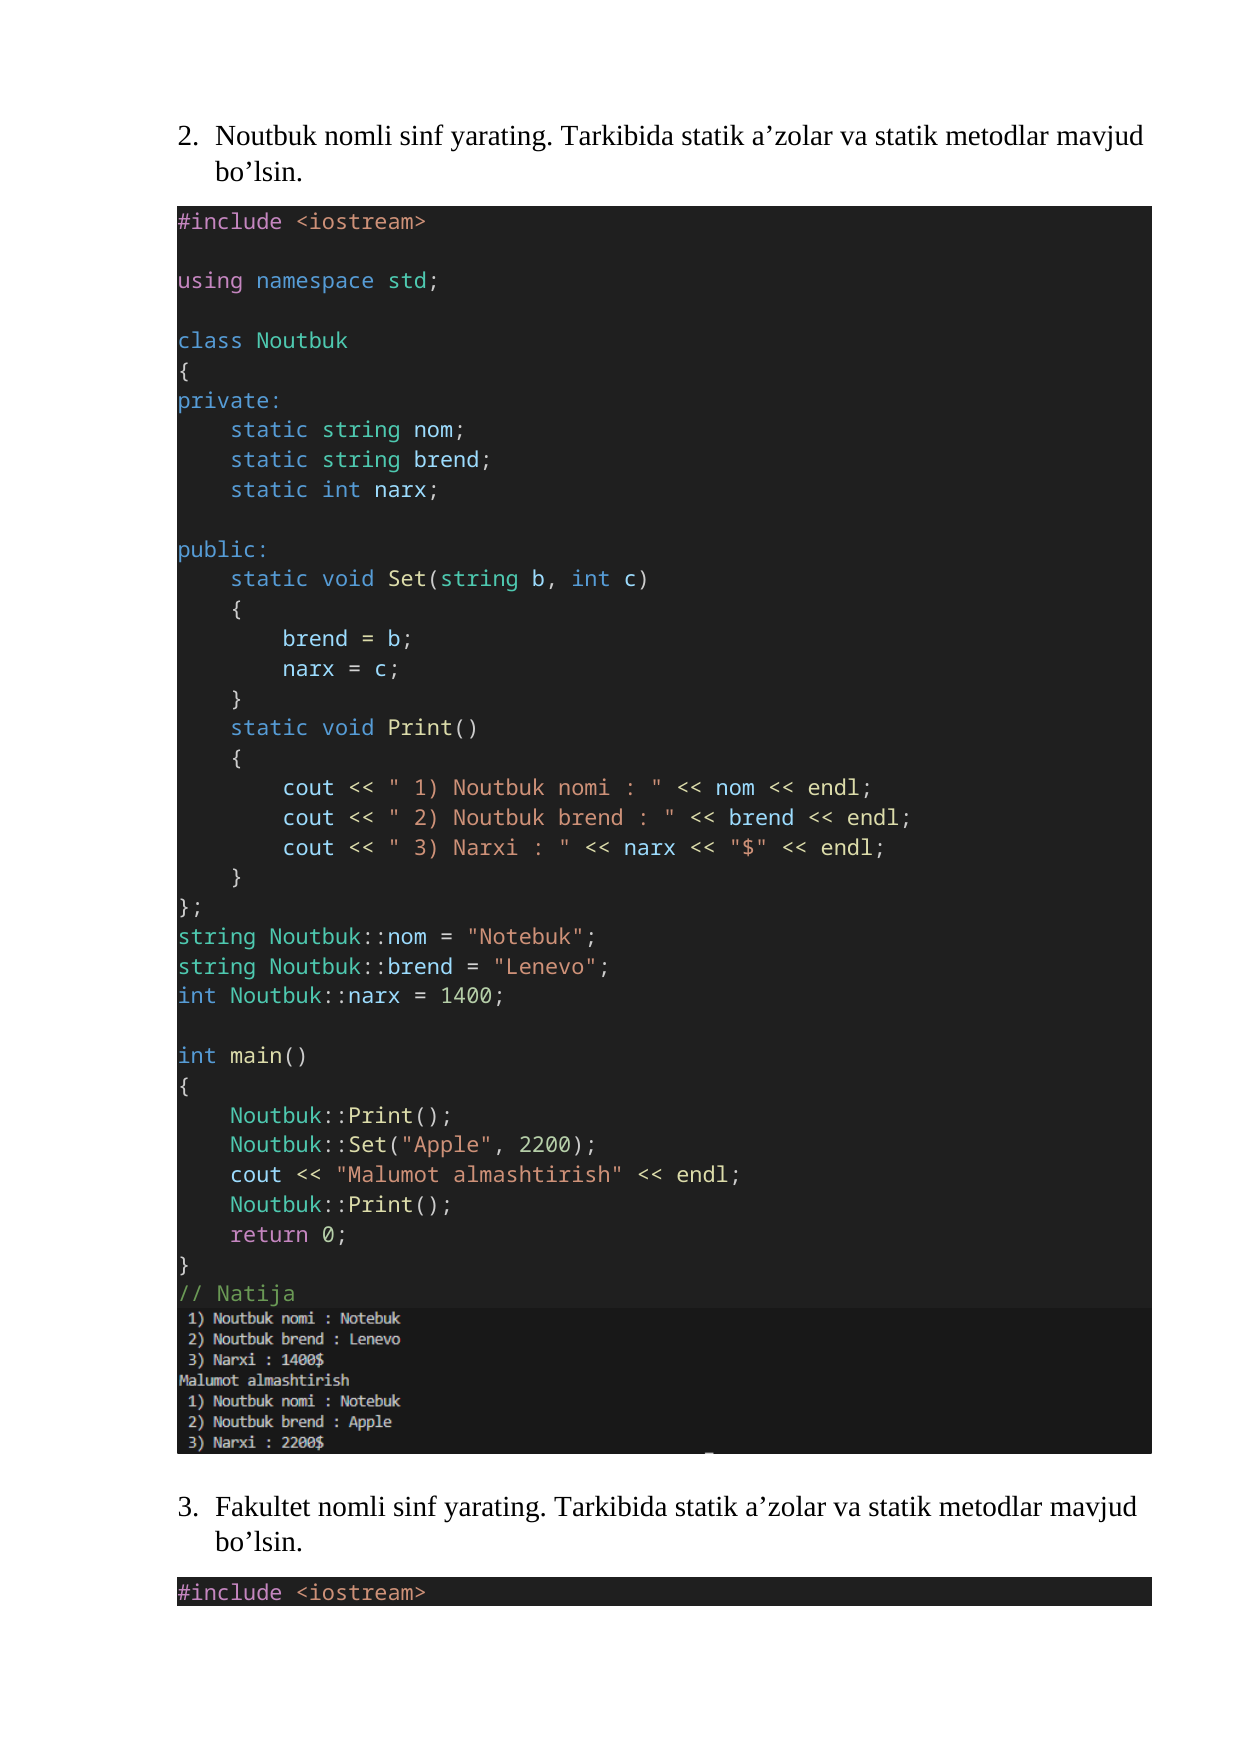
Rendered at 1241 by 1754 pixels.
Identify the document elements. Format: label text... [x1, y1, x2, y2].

text } [177, 1248, 1152, 1278]
text { [177, 1070, 1152, 1099]
text Noutbuk::Print(); [177, 1099, 1152, 1129]
text string Noutbuk::nom = "Notebuk"; [177, 921, 1152, 951]
text cout << " 2) Noutbuk brend : " << brend << endl; [177, 802, 1152, 831]
text static void Set(string b, int c) [177, 563, 1152, 593]
text static string brend; [177, 444, 1152, 474]
text static string nom; [177, 414, 1152, 444]
text // Natija [177, 1278, 1152, 1308]
text } [177, 682, 1152, 712]
text brend = b; [177, 623, 1152, 653]
text public: [177, 533, 1152, 563]
list Noutbuk nomli sinf yarating. Tarkibida statik a’zolar va statik metodlar mavjud bo’lsin. [177, 118, 1152, 187]
text }; [177, 891, 1152, 921]
text static void Print() [177, 712, 1152, 742]
text static int narx; [177, 474, 1152, 504]
text cout << "Malumot almashtirish" << endl; [177, 1159, 1152, 1189]
text class Noutbuk [177, 325, 1152, 355]
text string Noutbuk::brend = "Lenevo"; [177, 951, 1152, 980]
text private: [177, 384, 1152, 414]
text #include <iostream> [177, 1577, 1152, 1606]
text cout << " 1) Noutbuk nomi : " << nom << endl; [177, 772, 1152, 802]
list Fakultet nomli sinf yarating. Tarkibida statik a’zolar va statik metodlar mavjud bo’lsin. [177, 1489, 1152, 1558]
text cout << " 3) Narxi : " << narx << "$" << endl; [177, 831, 1152, 861]
text } [177, 861, 1152, 891]
text int main() [177, 1040, 1152, 1070]
text Noutbuk::Print(); [177, 1189, 1152, 1219]
text narx = c; [177, 653, 1152, 682]
picture [177, 1308, 1152, 1454]
text return 0; [177, 1219, 1152, 1248]
text { [177, 742, 1152, 772]
text int Noutbuk::narx = 1400; [177, 980, 1152, 1010]
text #include <iostream> [177, 206, 1152, 236]
text Noutbuk::Set("Apple", 2200); [177, 1129, 1152, 1159]
text { [177, 355, 1152, 384]
text { [177, 593, 1152, 623]
text using namespace std; [177, 265, 1152, 295]
